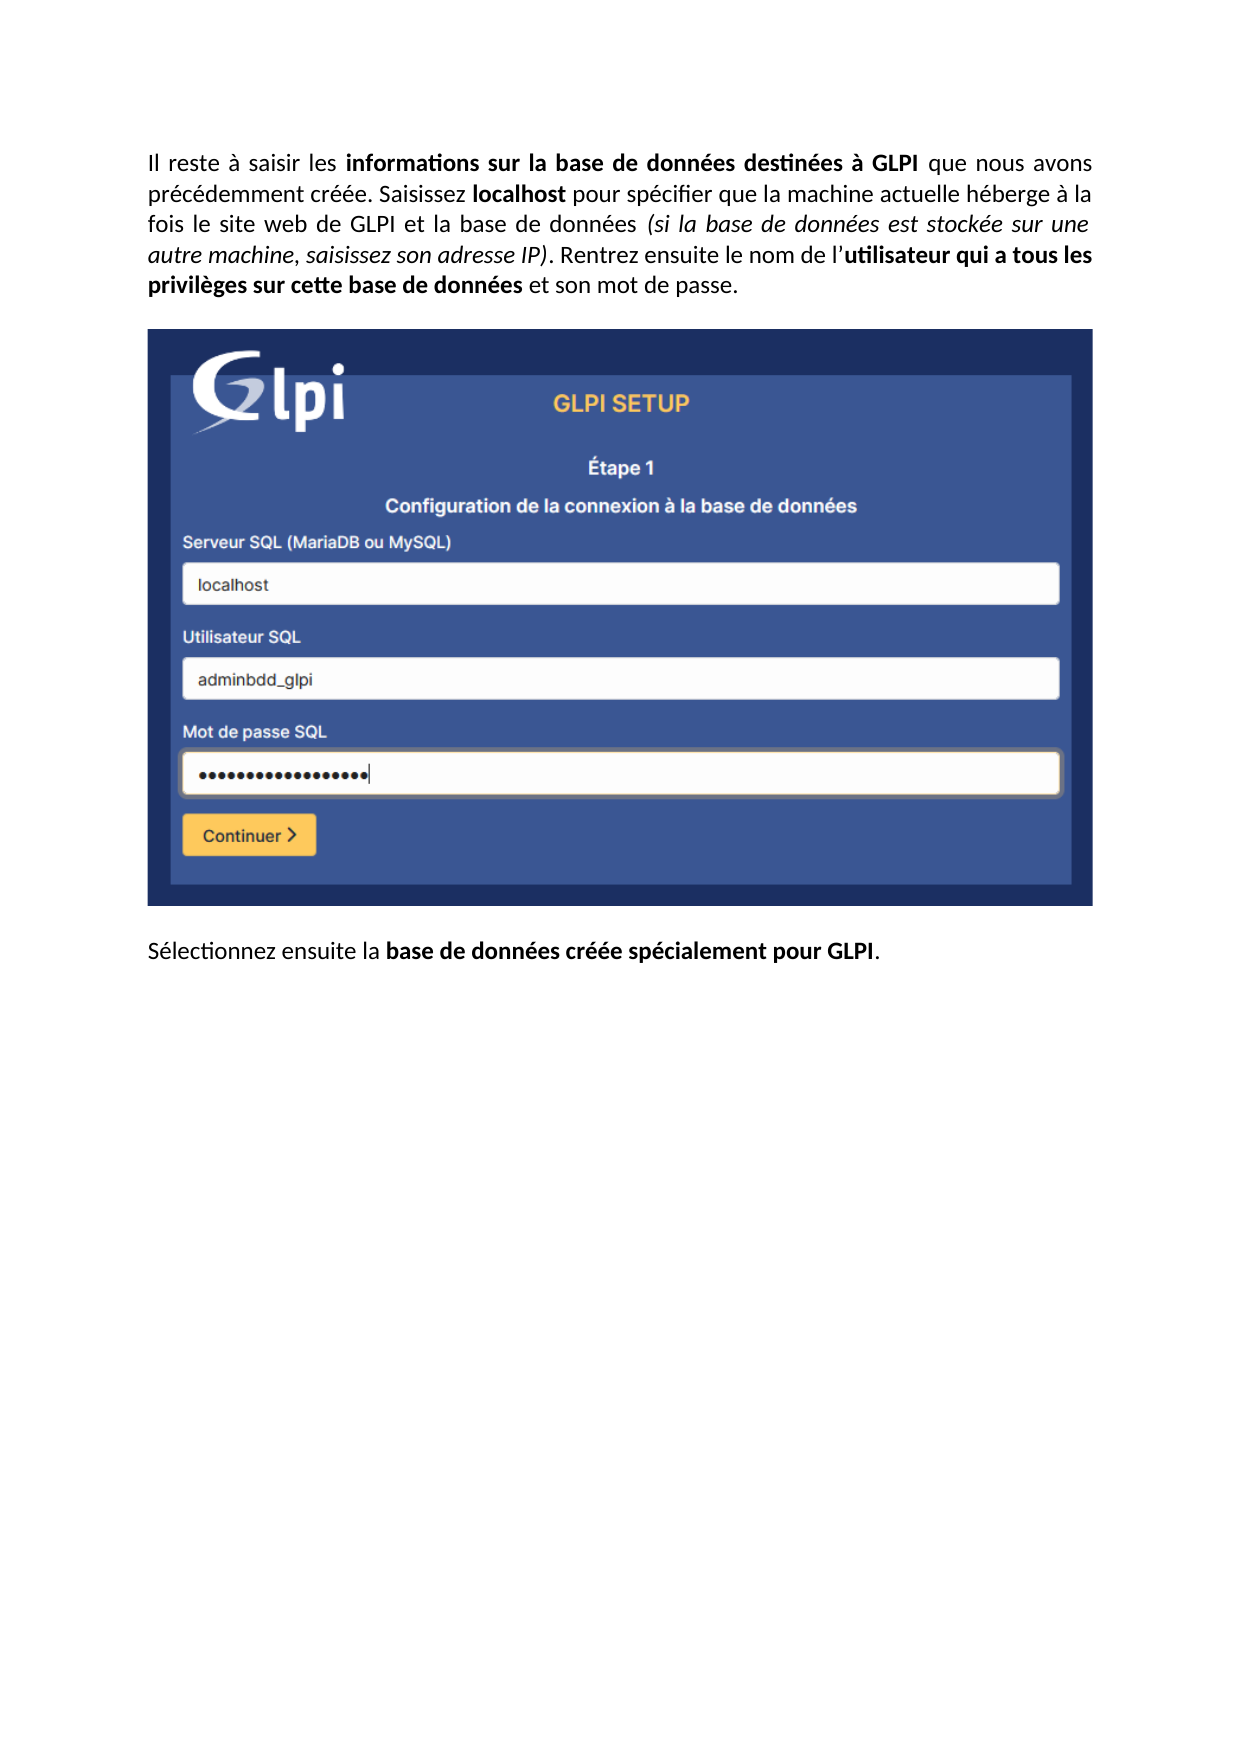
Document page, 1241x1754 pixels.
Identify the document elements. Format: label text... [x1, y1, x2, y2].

picture [147, 329, 1093, 906]
text Sélectionnez ensuite la base de données créée spécialement pour GLPI. [148, 935, 1093, 966]
text Il reste à saisir les informations sur la base de données destinées à GLPI que nous avons précédemment créée. Saisissez localhost pour spécifier que la machine actuelle héberge à la fois le site web de GLPI et la base de données (si la base de données est stockée sur une autre machine, saisissez son adresse IP). Rentrez ensuite le nom de l’utilisateur qui a tous les privilèges sur cette base de données et son mot de passe. [148, 148, 1093, 300]
